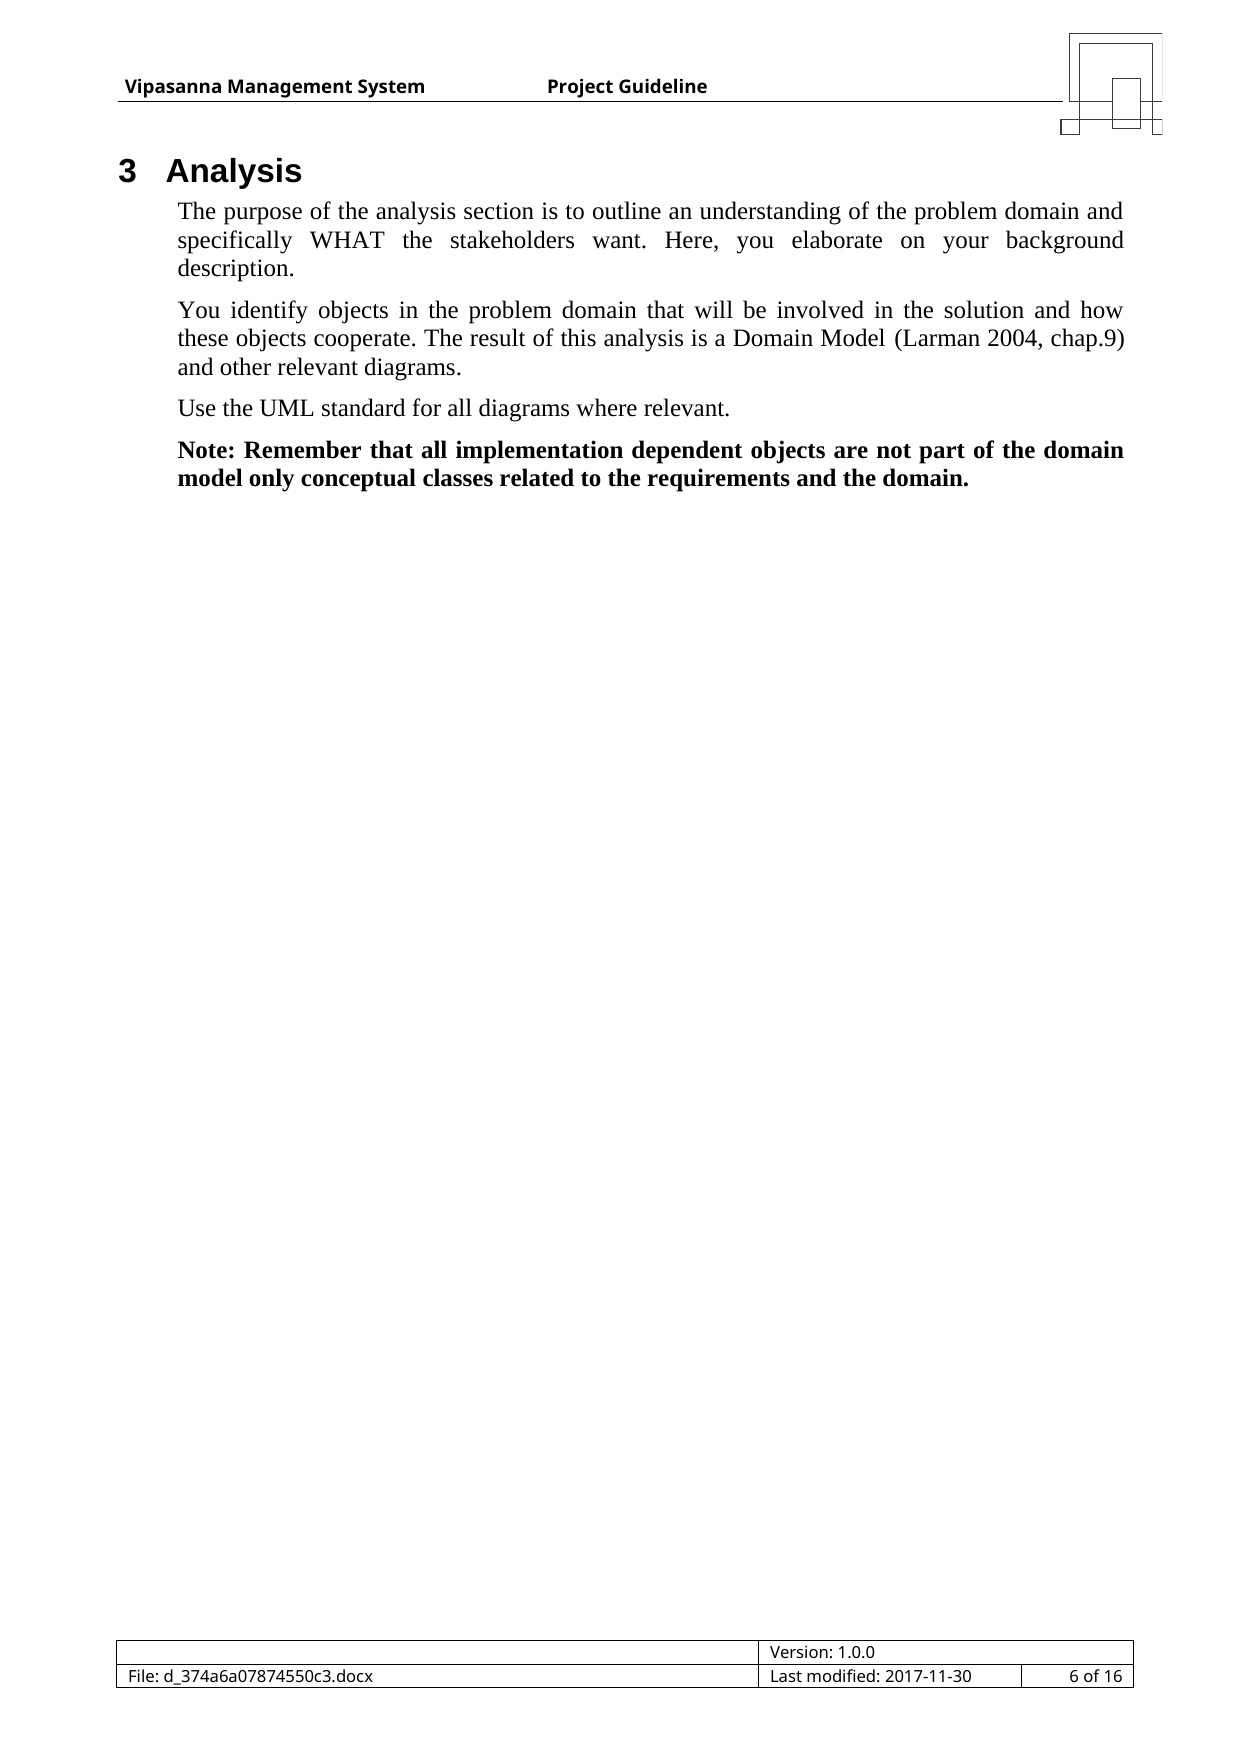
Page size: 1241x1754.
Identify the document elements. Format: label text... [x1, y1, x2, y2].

text Use the UML standard for all diagrams where relevant. [177, 393, 1125, 422]
text Note: Remember that all implementation dependent objects are not part of the domain model only conceptual classes related to the requirements and the domain. [177, 435, 1125, 492]
text You identify objects in the problem domain that will be involved in the solution and how these objects cooperate. The result of this analysis is a Domain Model (Larman 2004, chap.9) and other relevant diagrams. [177, 295, 1125, 381]
text The purpose of the analysis section is to outline an understanding of the problem domain and specifically WHAT the stakeholders want. Here, you elaborate on your background description. [177, 196, 1125, 282]
subtitle Analysis [118, 151, 1125, 190]
